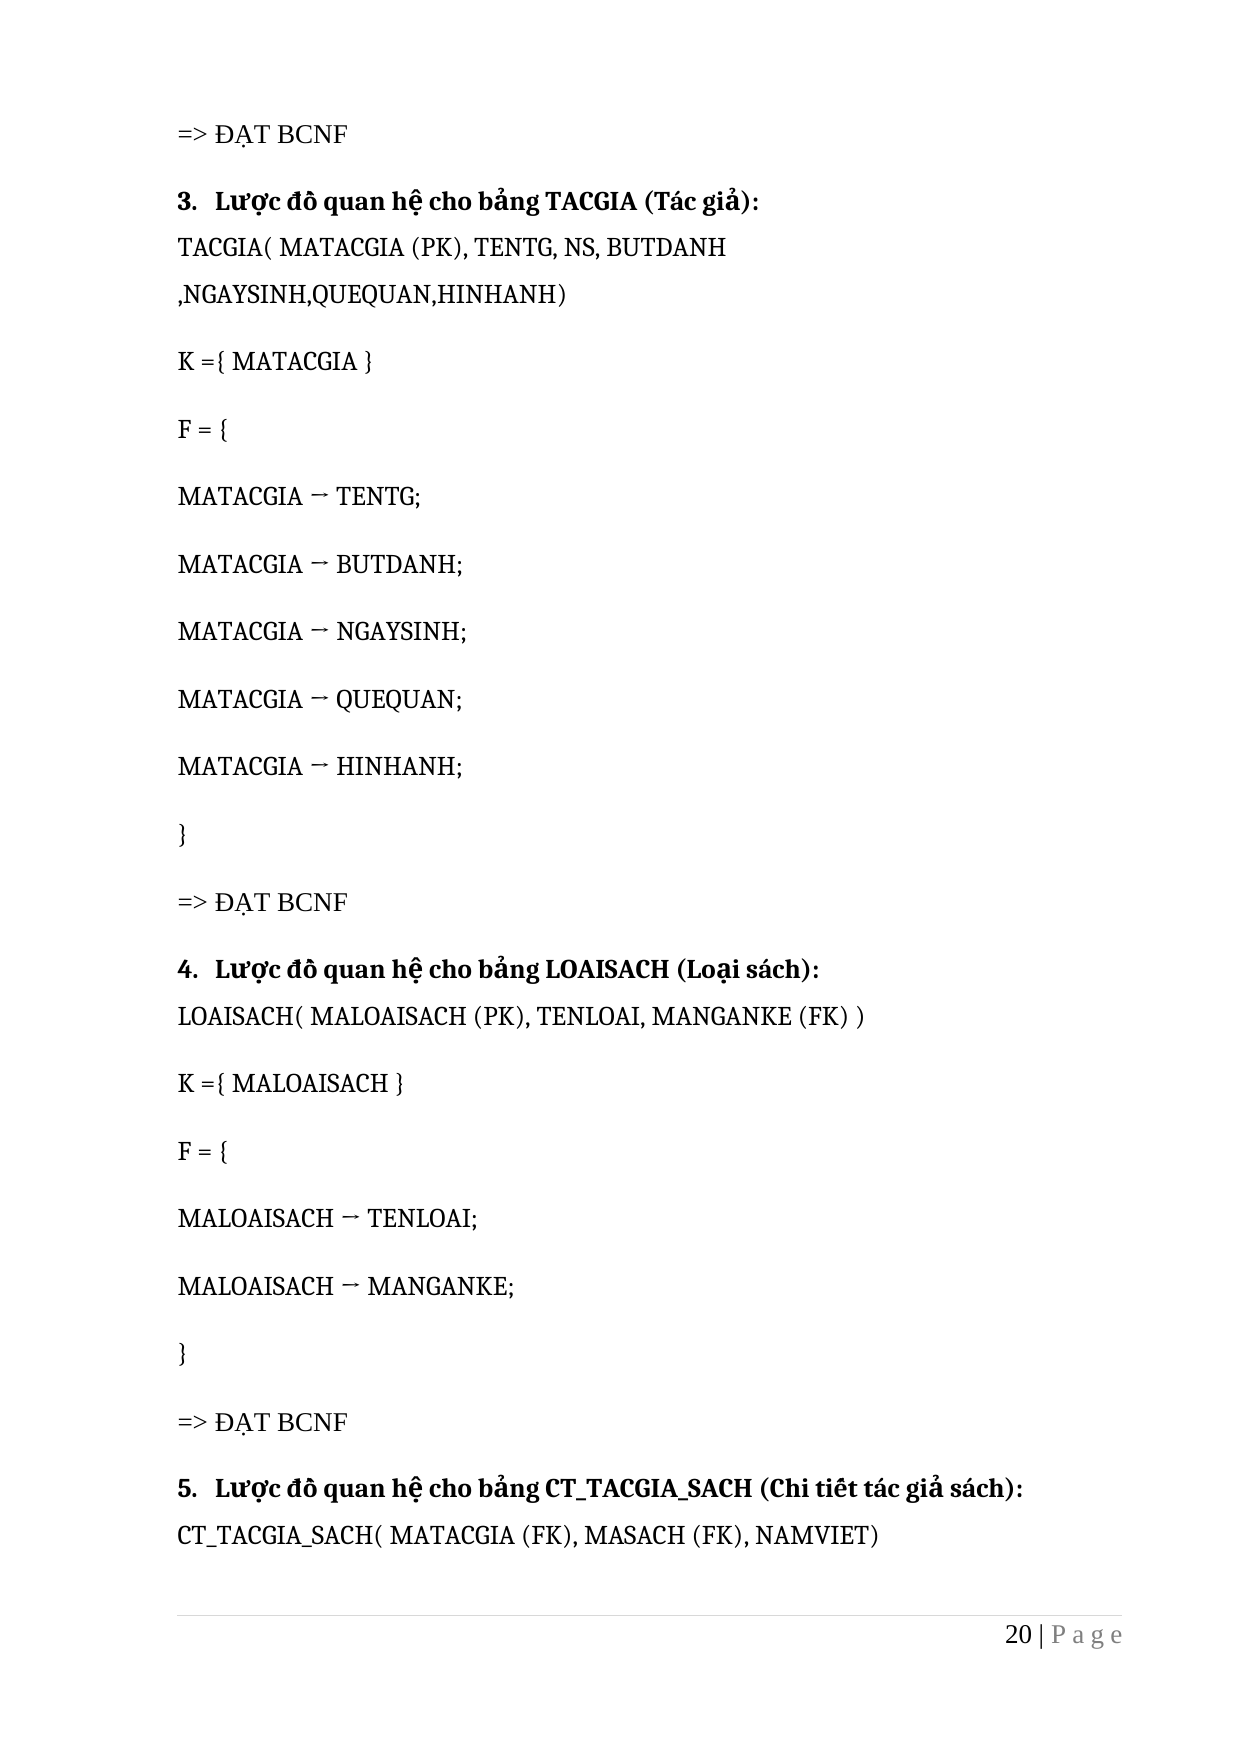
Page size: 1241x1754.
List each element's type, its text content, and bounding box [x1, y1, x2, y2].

text => ĐẠT BCNF [177, 886, 1122, 918]
text K ={ MALOAISACH } [177, 1068, 1122, 1099]
text => ĐẠT BCNF [177, 118, 1122, 149]
text TACGIA( MATACGIA (PK), TENTG, NS, BUTDANH ,NGAYSINH,QUEQUAN,HINHANH) [177, 232, 1122, 310]
text MALOAISACH → TENLOAI; [177, 1203, 1122, 1234]
list Lược đồ quan hệ cho bảng CT_TACGIA_SACH (Chi tiết tác giả sách): [177, 1473, 1122, 1504]
list Lược đồ quan hệ cho bảng TACGIA (Tác giả): [177, 186, 1122, 217]
text MATACGIA → NGAYSINH; [177, 616, 1122, 648]
text K ={ MATACGIA } [177, 346, 1122, 378]
text } [177, 1338, 1122, 1369]
text MALOAISACH → MANGANKE; [177, 1271, 1122, 1302]
text MATACGIA → BUTDANH; [177, 549, 1122, 580]
text } [177, 819, 1122, 850]
text CT_TACGIA_SACH( MATACGIA (FK), MASACH (FK), NAMVIET) [177, 1520, 1122, 1551]
text F = { [177, 414, 1122, 445]
list Lược đồ quan hệ cho bảng LOAISACH (Loại sách): [177, 954, 1122, 985]
text MATACGIA → TENTG; [177, 481, 1122, 513]
text MATACGIA → HINHANH; [177, 751, 1122, 783]
text LOAISACH( MALOAISACH (PK), TENLOAI, MANGANKE (FK) ) [177, 1001, 1122, 1032]
text MATACGIA → QUEQUAN; [177, 684, 1122, 715]
text F = { [177, 1136, 1122, 1167]
text => ĐẠT BCNF [177, 1406, 1122, 1437]
